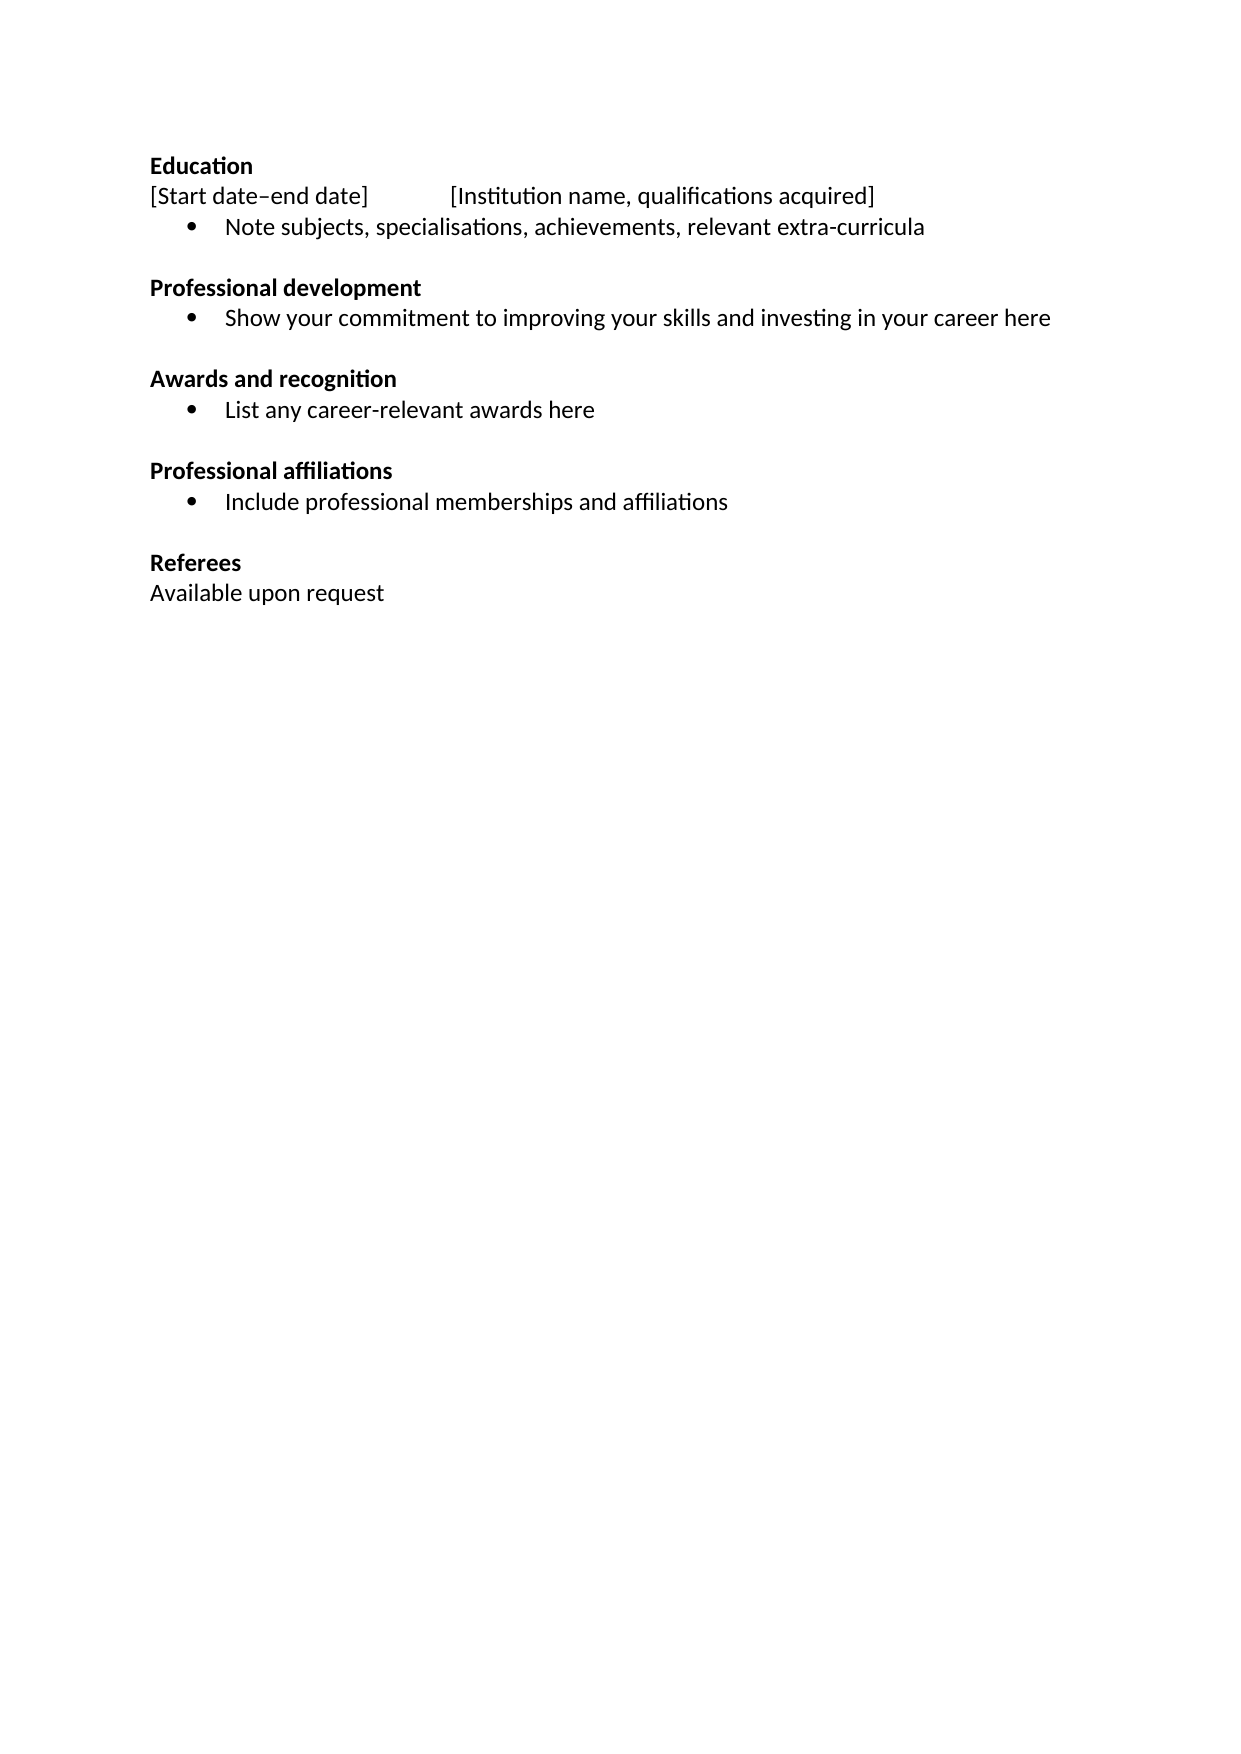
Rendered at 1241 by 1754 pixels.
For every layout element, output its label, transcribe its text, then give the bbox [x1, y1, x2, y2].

text Professional development [150, 272, 1090, 303]
text [Start date–end date] [Institution name, qualifications acquired] [150, 181, 1090, 211]
text Education [150, 150, 1090, 181]
text Professional affiliations [150, 455, 1090, 486]
list Show your commitment to improving your skills and investing in your career here [187, 303, 1090, 333]
list Include professional memberships and affiliations [187, 486, 1090, 516]
text Referees [150, 547, 1090, 577]
list Note subjects, specialisations, achievements, relevant extra-curricula [187, 211, 1090, 242]
text Available upon request [150, 577, 1090, 608]
text Awards and recognition [150, 364, 1090, 394]
list List any career-relevant awards here [187, 394, 1090, 425]
